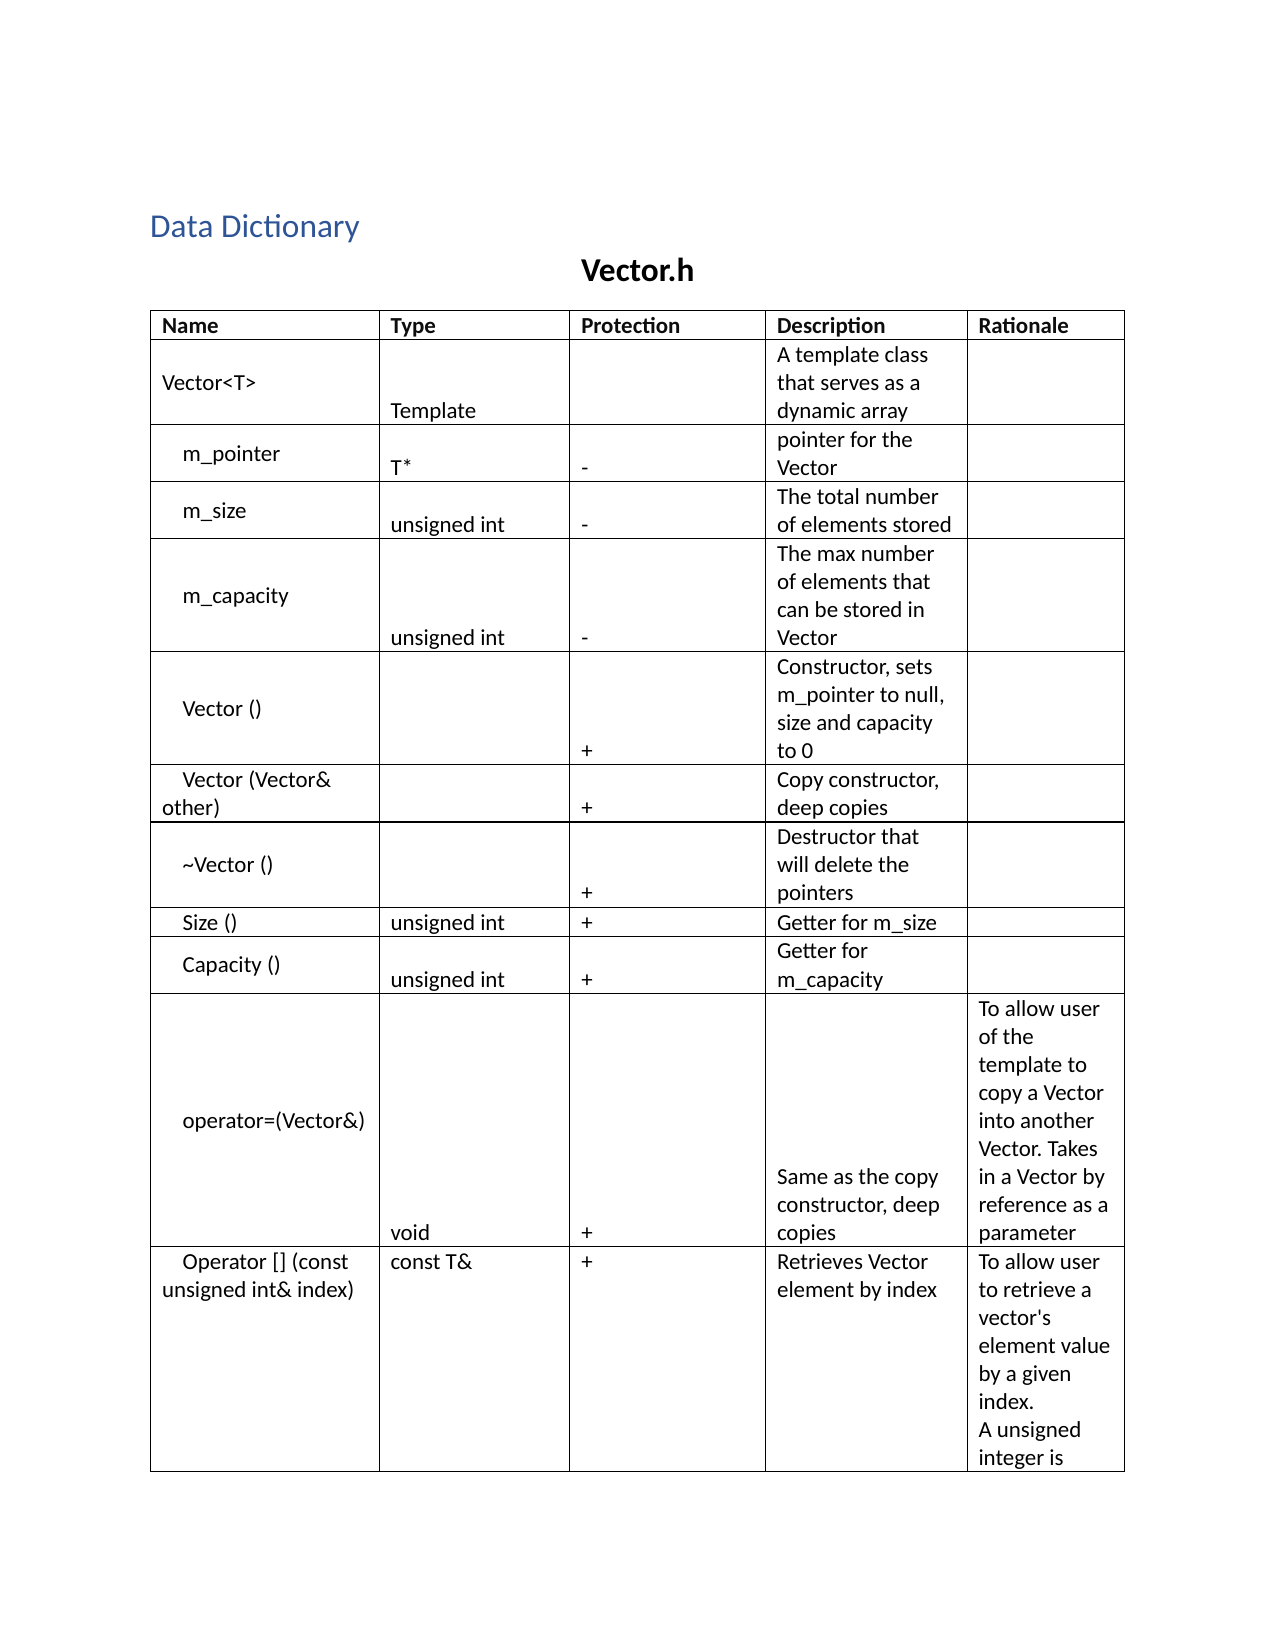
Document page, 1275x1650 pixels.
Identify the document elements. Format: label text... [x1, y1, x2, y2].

table_cell [968, 425, 1124, 481]
table_cell [380, 652, 569, 764]
table_cell unsigned int [380, 539, 569, 651]
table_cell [766, 1247, 967, 1471]
table_cell [968, 908, 1124, 936]
table_cell + [570, 1247, 765, 1471]
table_cell Same as the copy constructor, deep copies [766, 994, 967, 1246]
table_header Description [766, 311, 967, 339]
table_cell Template [380, 340, 569, 424]
table_cell [968, 937, 1124, 993]
table_cell [968, 482, 1124, 538]
table_cell [968, 765, 1124, 821]
table_cell Constructor, sets m_pointer to null, size and capacity to 0 [766, 652, 967, 764]
table_cell m_size [151, 482, 379, 538]
table_cell Destructor that will delete the pointers [766, 823, 967, 907]
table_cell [151, 1247, 379, 1471]
table_cell Size () [151, 908, 379, 936]
table_cell Vector () [151, 652, 379, 764]
table_cell [968, 539, 1124, 651]
table_cell + [570, 765, 765, 821]
table_cell Vector (Vector& other) [151, 765, 379, 821]
table_cell pointer for the Vector [766, 425, 967, 481]
table_cell + [570, 994, 765, 1246]
table_cell - [570, 425, 765, 481]
table_cell Copy constructor, deep copies [766, 765, 967, 821]
subtitle Data Dictionary [150, 205, 1125, 246]
table_header Rationale [968, 311, 1124, 339]
table_cell [968, 652, 1124, 764]
table_cell unsigned int [380, 482, 569, 538]
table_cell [968, 1247, 1124, 1471]
table_cell m_pointer [151, 425, 379, 481]
table_cell To allow user of the template to copy a Vector into another Vector. Takes in a Vector by reference as a parameter [968, 994, 1124, 1246]
table_header Name [151, 311, 379, 339]
table_header Type [380, 311, 569, 339]
table_cell A template class that serves as a dynamic array [766, 340, 967, 424]
table_cell unsigned int [380, 908, 569, 936]
table_cell [380, 765, 569, 821]
table_cell + [570, 823, 765, 907]
table_cell Vector<T> [151, 340, 379, 424]
table_cell The total number of elements stored [766, 482, 967, 538]
table_cell [570, 340, 765, 424]
table_cell + [570, 652, 765, 764]
table_cell unsigned int [380, 937, 569, 993]
table_cell - [570, 482, 765, 538]
table_cell m_capacity [151, 539, 379, 651]
table_cell Getter for m_capacity [766, 937, 967, 993]
table_cell [380, 823, 569, 907]
table_cell void [380, 994, 569, 1246]
table_cell Getter for m_size [766, 908, 967, 936]
table_cell + [570, 908, 765, 936]
table_cell T* [380, 425, 569, 481]
table_cell operator=(Vector&) [151, 994, 379, 1246]
table_cell [968, 823, 1124, 907]
table_header Protection [570, 311, 765, 339]
table_cell [968, 340, 1124, 424]
table_cell The max number of elements that can be stored in Vector [766, 539, 967, 651]
table_cell - [570, 539, 765, 651]
text Vector.h [150, 249, 1125, 290]
table_cell Capacity () [151, 937, 379, 993]
table_cell ~Vector () [151, 823, 379, 907]
table_cell const T& [380, 1247, 569, 1471]
table_cell + [570, 937, 765, 993]
